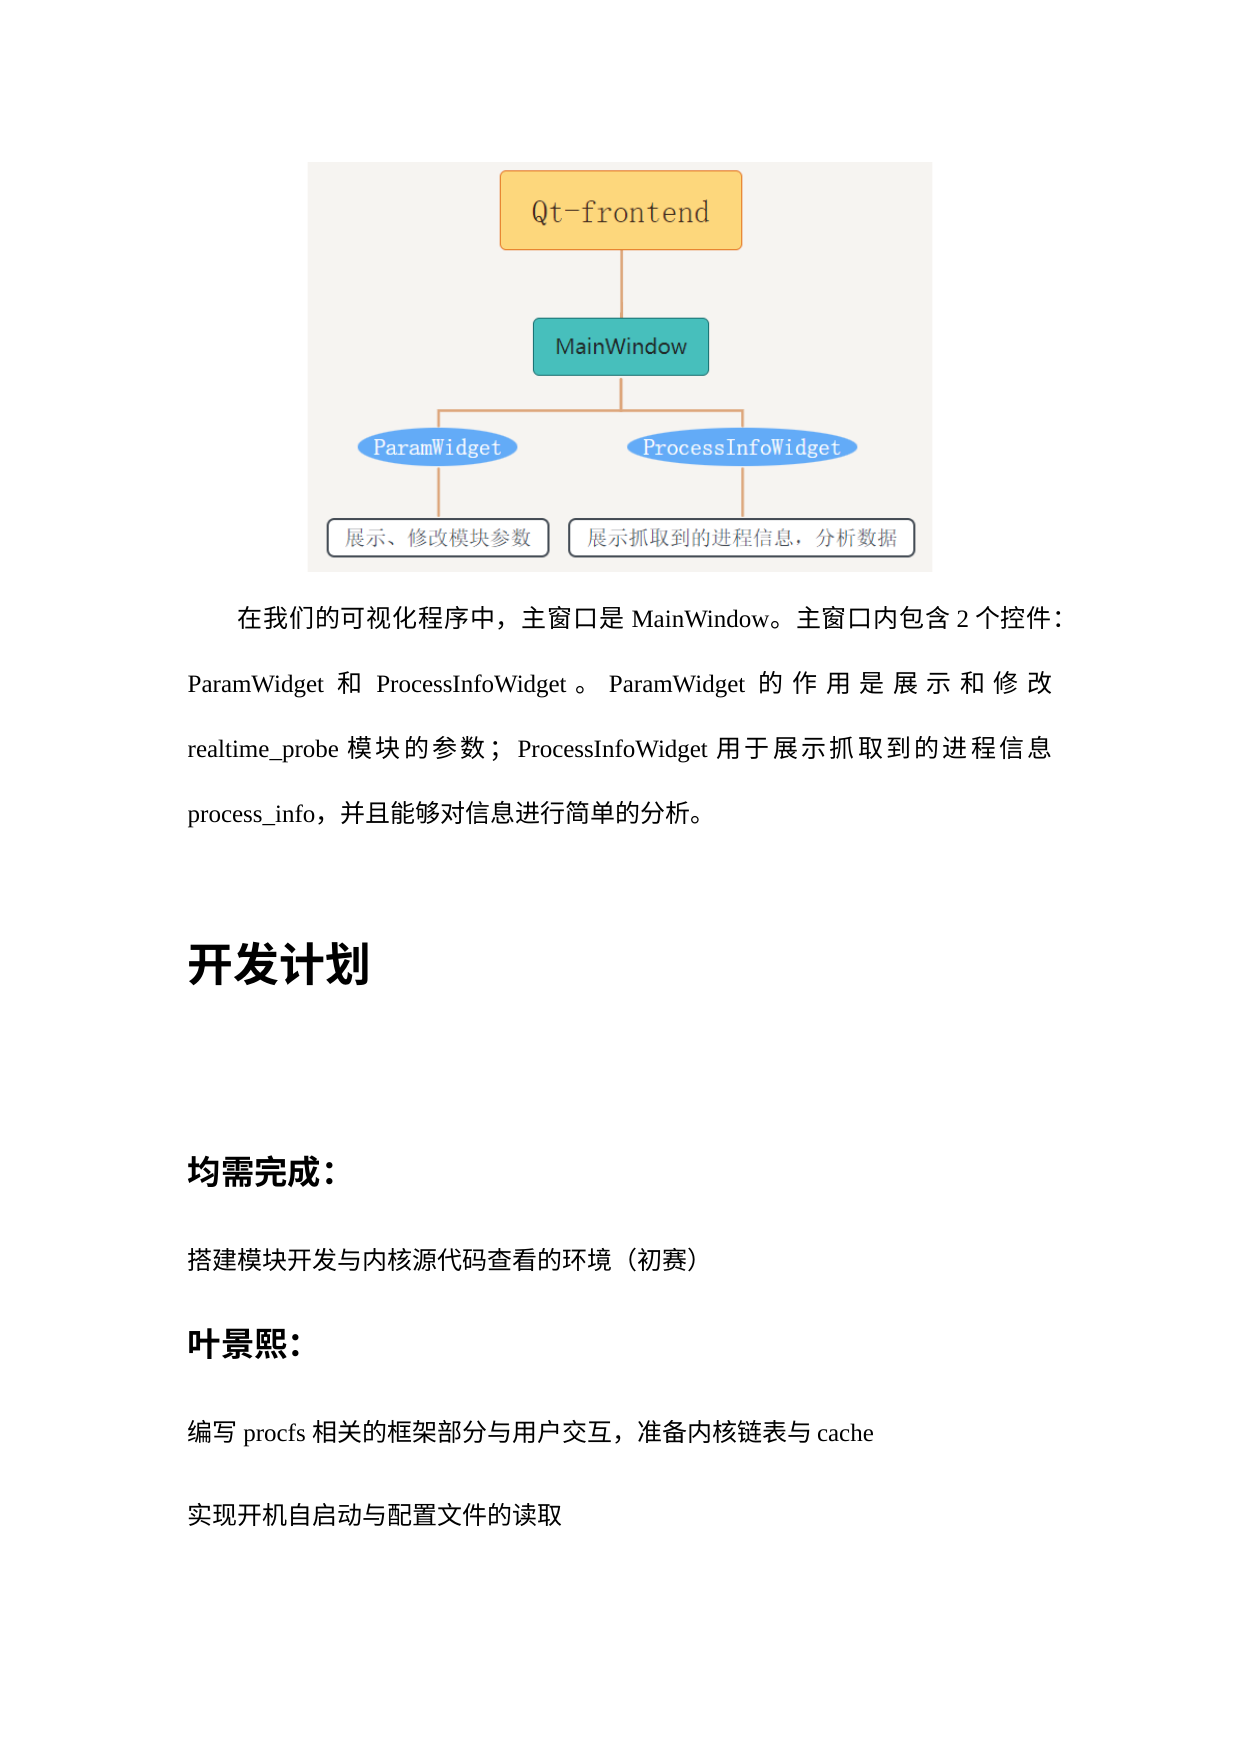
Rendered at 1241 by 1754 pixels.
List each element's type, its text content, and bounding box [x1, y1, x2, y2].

text 编写 procfs 相关的框架部分与用户交互，准备内核链表与cache [187, 1398, 1053, 1463]
text 搭建模块开发与内核源代码查看的环境（初赛） [187, 1226, 1053, 1291]
text 在我们的可视化程序中，主窗口是MainWindow。主窗口内包含2个控件：ParamWidget和ProcessInfoWidget。ParamWidget的作用是展示和修改realtime_probe模块的参数；ProcessInfoWidget用于展示抓取到的进程信息process_info，并且能够对信息进行简单的分析。 [187, 584, 1053, 844]
picture [307, 162, 933, 572]
text 实现开机自启动与配置文件的读取 [187, 1481, 1053, 1546]
text 叶景熙： [187, 1309, 1053, 1374]
text 均需完成： [187, 1137, 1053, 1202]
subtitle 开发计划 [187, 912, 1053, 1010]
